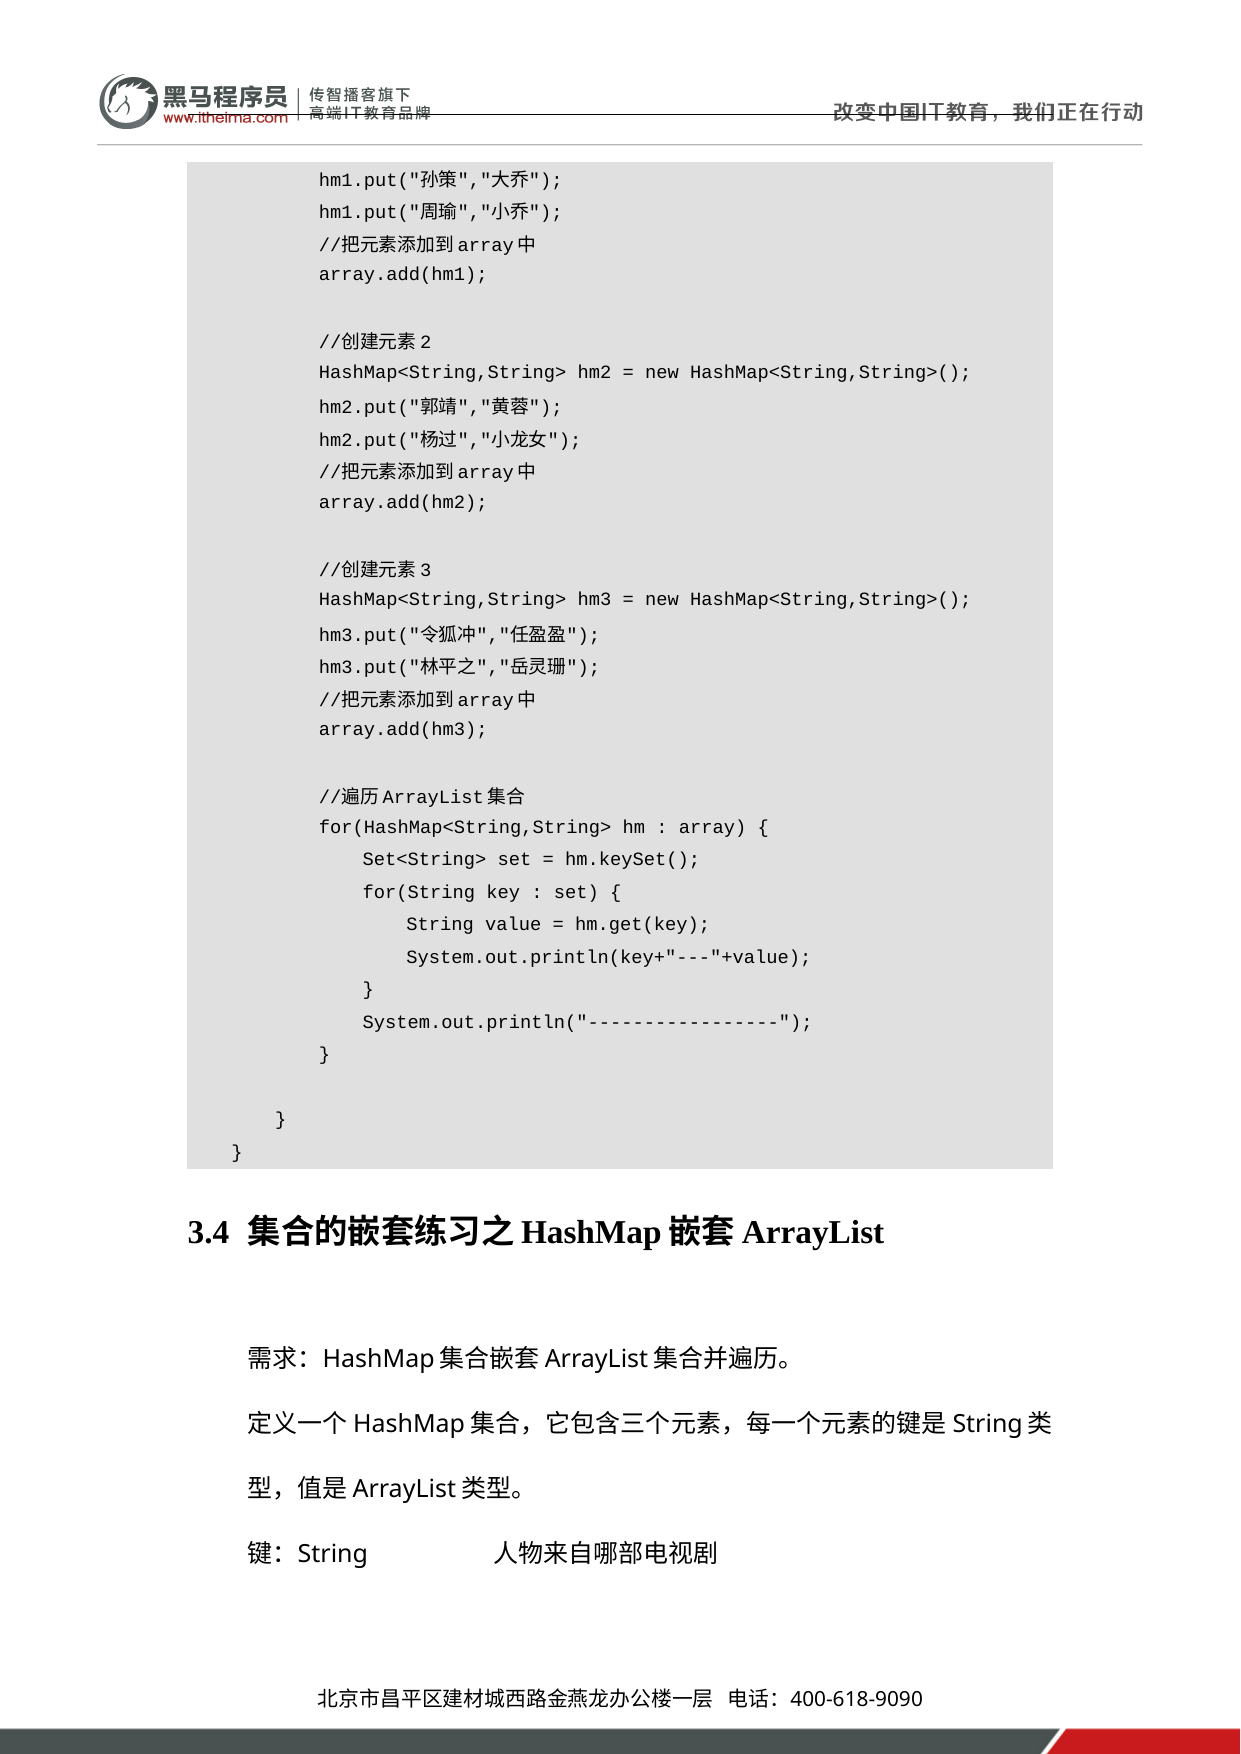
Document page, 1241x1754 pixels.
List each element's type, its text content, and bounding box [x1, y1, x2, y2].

text } [187, 1039, 1053, 1072]
text } [187, 1104, 1053, 1137]
text array.add(hm3); [187, 714, 1053, 747]
text //把元素添加到array中 [187, 682, 1053, 714]
text hm1.put("周瑜","小乔"); [187, 194, 1053, 227]
text System.out.println(key+"---"+value); [187, 942, 1053, 974]
text hm3.put("林平之","岳灵珊"); [187, 649, 1053, 682]
text //把元素添加到array中 [187, 454, 1053, 487]
text 键：String 人物来自哪部电视剧 [247, 1519, 1053, 1584]
text } [187, 1137, 1053, 1169]
picture [0, 1669, 1241, 1754]
text //创建元素2 [187, 324, 1053, 357]
text array.add(hm2); [187, 487, 1053, 519]
text //创建元素3 [187, 552, 1053, 584]
text for(HashMap<String,String> hm : array) { [187, 812, 1053, 844]
text String value = hm.get(key); [187, 909, 1053, 942]
text 定义一个HashMap集合，它包含三个元素，每一个元素的键是String类型，值是ArrayList类型。 [247, 1389, 1053, 1519]
text hm2.put("杨过","小龙女"); [187, 422, 1053, 454]
text for(String key : set) { [187, 877, 1053, 909]
text } [187, 974, 1053, 1007]
text System.out.println("-----------------"); [187, 1007, 1053, 1039]
text Set<String> set = hm.keySet(); [187, 844, 1053, 877]
text //把元素添加到array中 [187, 227, 1053, 259]
text hm1.put("孙策","大乔"); [187, 162, 1053, 194]
text hm2.put("郭靖","黄蓉"); [187, 389, 1053, 422]
picture [0, 3, 1241, 153]
text 需求：HashMap集合嵌套ArrayList集合并遍历。 [247, 1324, 1053, 1389]
text hm3.put("令狐冲","任盈盈"); [187, 617, 1053, 649]
text HashMap<String,String> hm3 = new HashMap<String,String>(); [187, 584, 1053, 617]
text //遍历ArrayList集合 [187, 779, 1053, 812]
subtitle 集合的嵌套练习之HashMap嵌套ArrayList [187, 1197, 1053, 1262]
text HashMap<String,String> hm2 = new HashMap<String,String>(); [187, 357, 1053, 389]
text array.add(hm1); [187, 259, 1053, 292]
